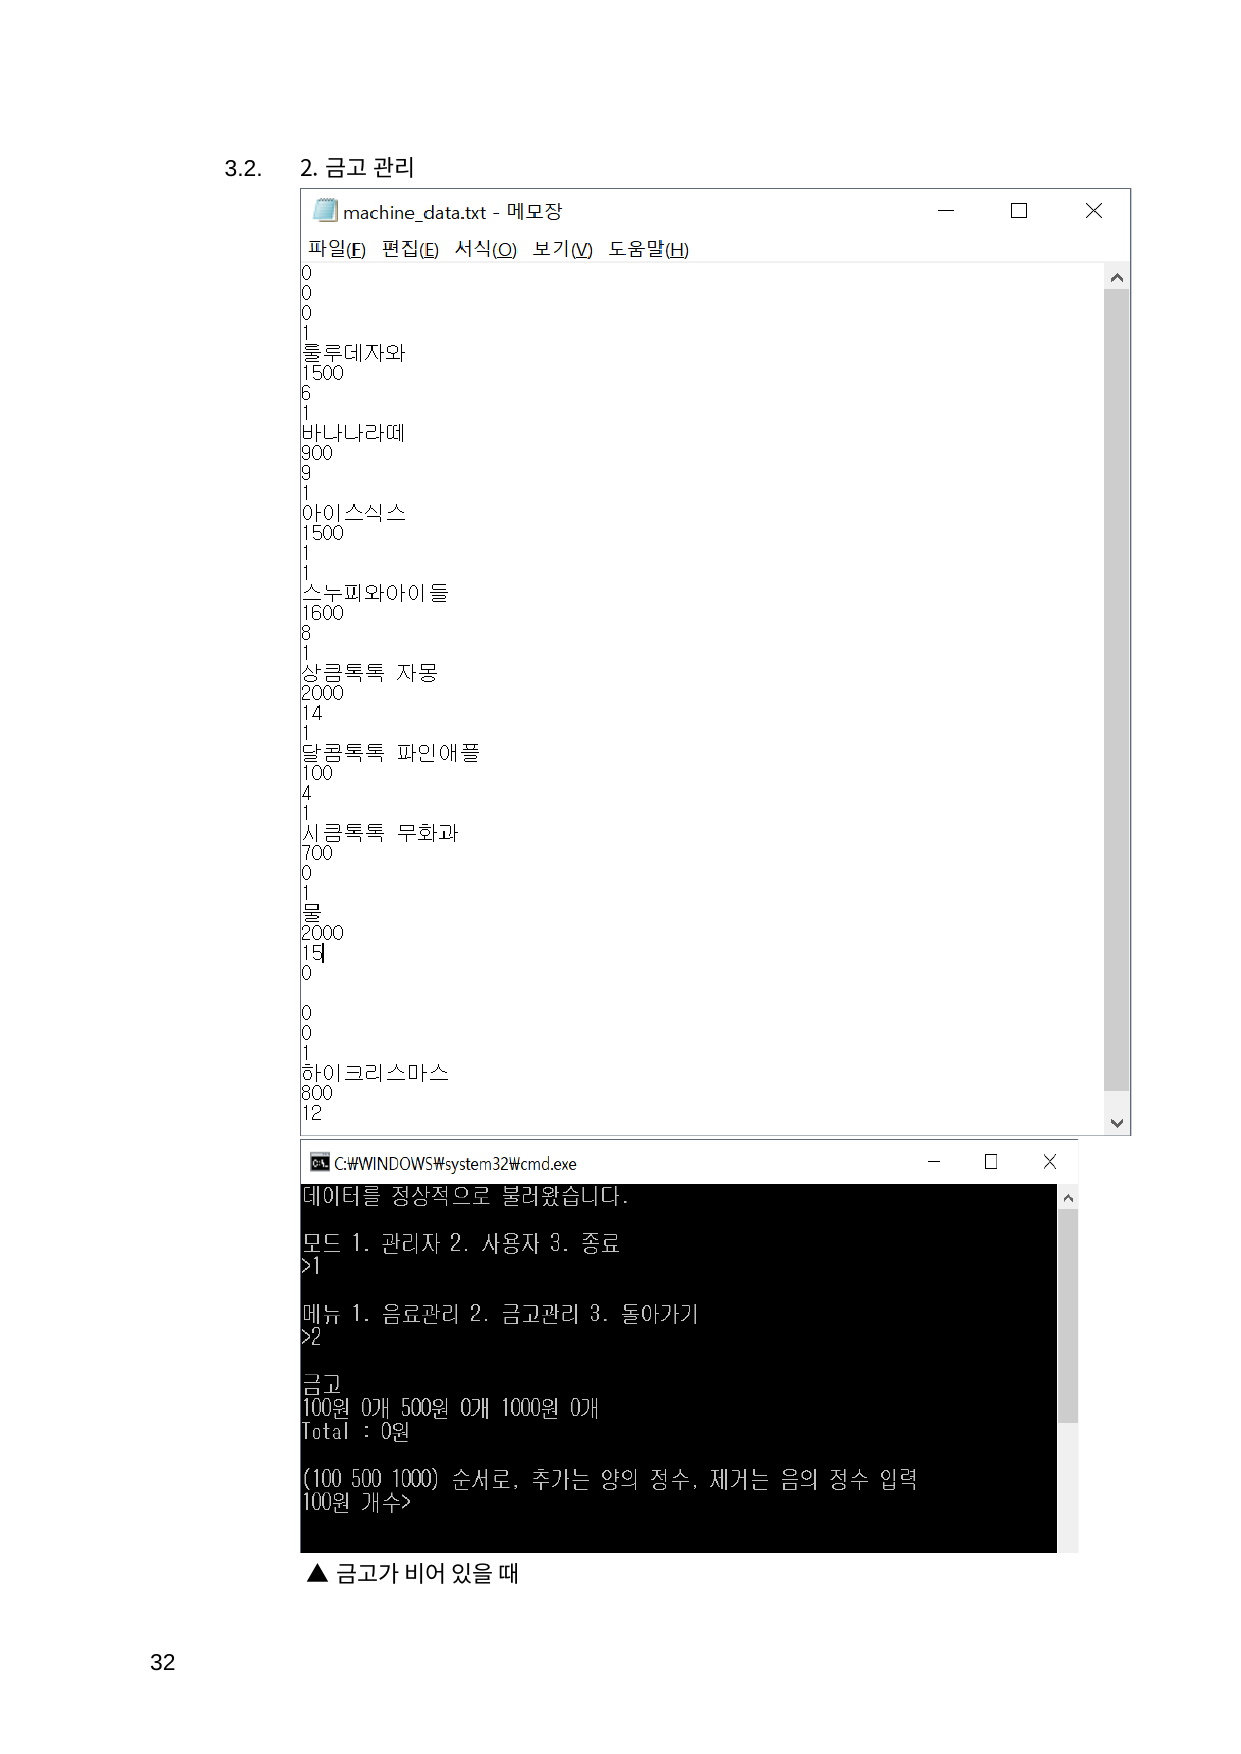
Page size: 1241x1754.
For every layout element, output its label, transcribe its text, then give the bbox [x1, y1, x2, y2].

picture [300, 188, 1132, 1136]
picture [300, 1139, 1079, 1553]
text ▲ 금고가 비어 있을 때 [300, 1556, 1090, 1589]
subtitle 2. 금고 관리 [262, 150, 1090, 183]
